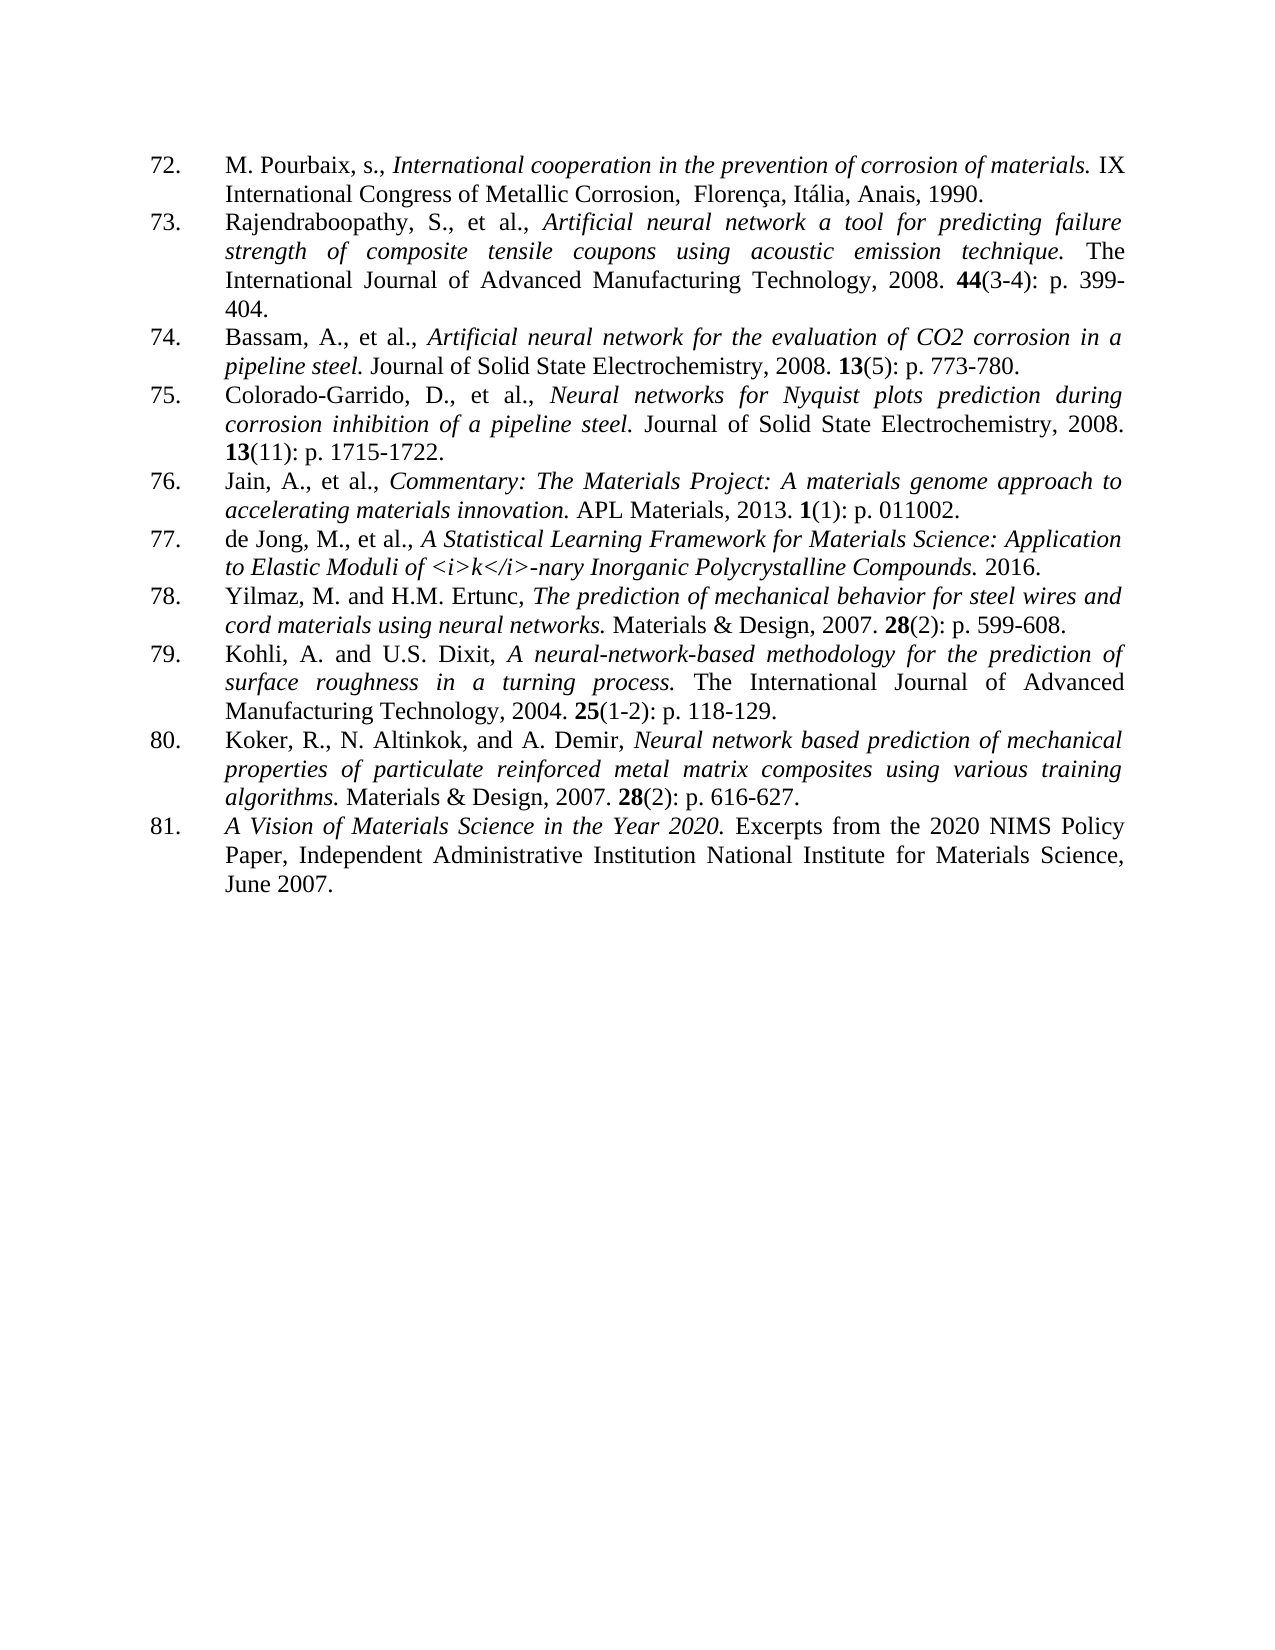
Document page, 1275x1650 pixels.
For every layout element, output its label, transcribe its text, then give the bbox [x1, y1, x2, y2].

text 74. Bassam, A., et al., Artificial neural network for the evaluation of CO2 corrosion in a pipeline steel. Journal of Solid State Electrochemistry, 2008. 13(5): p. 773-780. [150, 322, 1125, 380]
text 80. Koker, R., N. Altinkok, and A. Demir, Neural network based prediction of mechanical properties of particulate reinforced metal matrix composites using various training algorithms. Materials & Design, 2007. 28(2): p. 616-627. [150, 725, 1125, 811]
text 75. Colorado-Garrido, D., et al., Neural networks for Nyquist plots prediction during corrosion inhibition of a pipeline steel. Journal of Solid State Electrochemistry, 2008. 13(11): p. 1715-1722. [150, 380, 1125, 466]
text 73. Rajendraboopathy, S., et al., Artificial neural network a tool for predicting failure strength of composite tensile coupons using acoustic emission technique. The International Journal of Advanced Manufacturing Technology, 2008. 44(3-4): p. 399-404. [150, 207, 1125, 322]
text 76. Jain, A., et al., Commentary: The Materials Project: A materials genome approach to accelerating materials innovation. APL Materials, 2013. 1(1): p. 011002. [150, 466, 1125, 524]
text 81. A Vision of Materials Science in the Year 2020. Excerpts from the 2020 NIMS Policy Paper, Independent Administrative Institution National Institute for Materials Science, June 2007. [150, 811, 1125, 897]
text 78. Yilmaz, M. and H.M. Ertunc, The prediction of mechanical behavior for steel wires and cord materials using neural networks. Materials & Design, 2007. 28(2): p. 599-608. [150, 581, 1125, 639]
text 79. Kohli, A. and U.S. Dixit, A neural-network-based methodology for the prediction of surface roughness in a turning process. The International Journal of Advanced Manufacturing Technology, 2004. 25(1-2): p. 118-129. [150, 639, 1125, 725]
text 72. M. Pourbaix, s., International cooperation in the prevention of corrosion of materials. IX International Congress of Metallic Corrosion, Florença, Itália, Anais, 1990. [150, 150, 1125, 207]
text 77. de Jong, M., et al., A Statistical Learning Framework for Materials Science: Application to Elastic Moduli of <i>k</i>-nary Inorganic Polycrystalline Compounds. 2016. [150, 524, 1125, 581]
